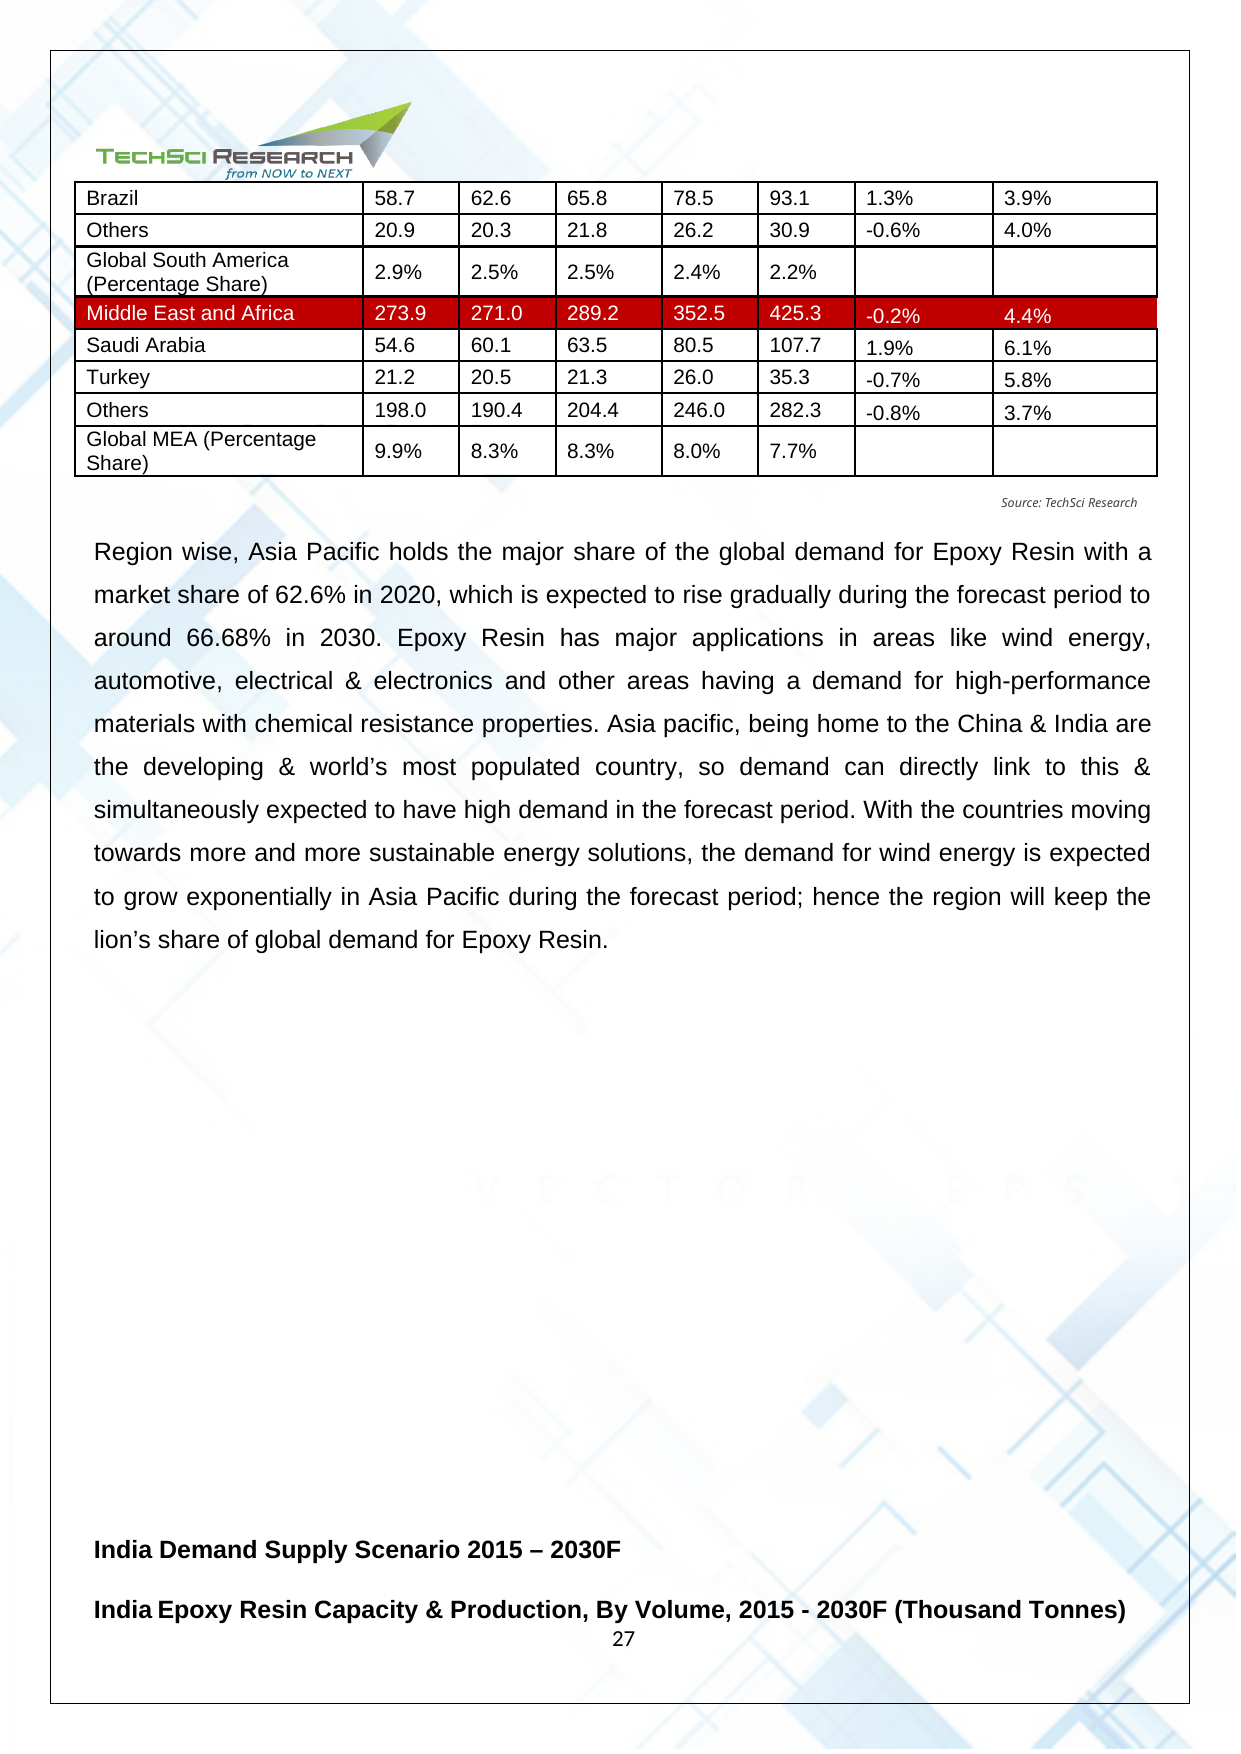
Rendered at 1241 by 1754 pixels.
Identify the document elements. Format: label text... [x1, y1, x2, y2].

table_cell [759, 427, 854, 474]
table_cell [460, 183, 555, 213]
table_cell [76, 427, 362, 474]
picture [0, 0, 1236, 1749]
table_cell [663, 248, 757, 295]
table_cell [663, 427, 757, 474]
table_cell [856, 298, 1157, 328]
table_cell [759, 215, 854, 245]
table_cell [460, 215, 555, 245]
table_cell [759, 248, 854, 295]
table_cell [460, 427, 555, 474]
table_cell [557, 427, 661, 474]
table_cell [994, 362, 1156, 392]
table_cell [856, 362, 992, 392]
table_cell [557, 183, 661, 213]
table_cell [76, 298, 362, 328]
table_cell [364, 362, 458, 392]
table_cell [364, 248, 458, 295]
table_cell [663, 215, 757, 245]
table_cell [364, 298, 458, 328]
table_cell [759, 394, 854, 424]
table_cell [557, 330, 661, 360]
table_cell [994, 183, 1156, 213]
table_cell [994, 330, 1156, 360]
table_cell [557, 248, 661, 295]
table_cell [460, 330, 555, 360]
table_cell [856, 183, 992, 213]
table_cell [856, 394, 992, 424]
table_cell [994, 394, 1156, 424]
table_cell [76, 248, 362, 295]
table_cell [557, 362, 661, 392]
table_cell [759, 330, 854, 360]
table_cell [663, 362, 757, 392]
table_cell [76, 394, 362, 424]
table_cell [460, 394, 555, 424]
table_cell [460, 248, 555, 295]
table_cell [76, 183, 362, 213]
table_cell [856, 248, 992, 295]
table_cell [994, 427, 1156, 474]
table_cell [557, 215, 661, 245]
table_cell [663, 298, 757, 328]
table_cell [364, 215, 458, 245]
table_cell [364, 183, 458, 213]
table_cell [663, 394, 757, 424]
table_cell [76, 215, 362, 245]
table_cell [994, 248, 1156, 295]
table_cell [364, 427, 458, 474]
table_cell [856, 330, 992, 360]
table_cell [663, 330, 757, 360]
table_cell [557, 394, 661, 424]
text India Demand Supply Scenario 2015 – 2030F [94, 1535, 1153, 1564]
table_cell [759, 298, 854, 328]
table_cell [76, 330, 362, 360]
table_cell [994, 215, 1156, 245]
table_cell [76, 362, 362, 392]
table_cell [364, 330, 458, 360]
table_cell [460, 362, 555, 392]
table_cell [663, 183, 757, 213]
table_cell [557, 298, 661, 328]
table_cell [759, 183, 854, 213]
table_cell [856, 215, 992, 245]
text Region wise, Asia Pacific holds the major share of the global demand for Epoxy Resin with a market share of 62.6% in 2020, which is expected to rise gradually during the forecast period to around 66.68% in 2030. Epoxy Resin has major applications in areas like wind energy, automotive, electrical & electronics and other areas having a demand for high-performance materials with chemical resistance properties. Asia pacific, being home to the China & India are the developing & world’s most populated country, so demand can directly link to this & simultaneously expected to have high demand in the forecast period. With the countries moving towards more and more sustainable energy solutions, the demand for wind energy is expected to grow exponentially in Asia Pacific during the forecast period; hence the region will keep the lion’s share of global demand for Epoxy Resin. [94, 536, 1153, 953]
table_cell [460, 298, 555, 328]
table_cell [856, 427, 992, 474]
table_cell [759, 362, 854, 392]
text India Epoxy Resin Capacity & Production, By Volume, 2015 - 2030F (Thousand Tonnes) [94, 1595, 1153, 1623]
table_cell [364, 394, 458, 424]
